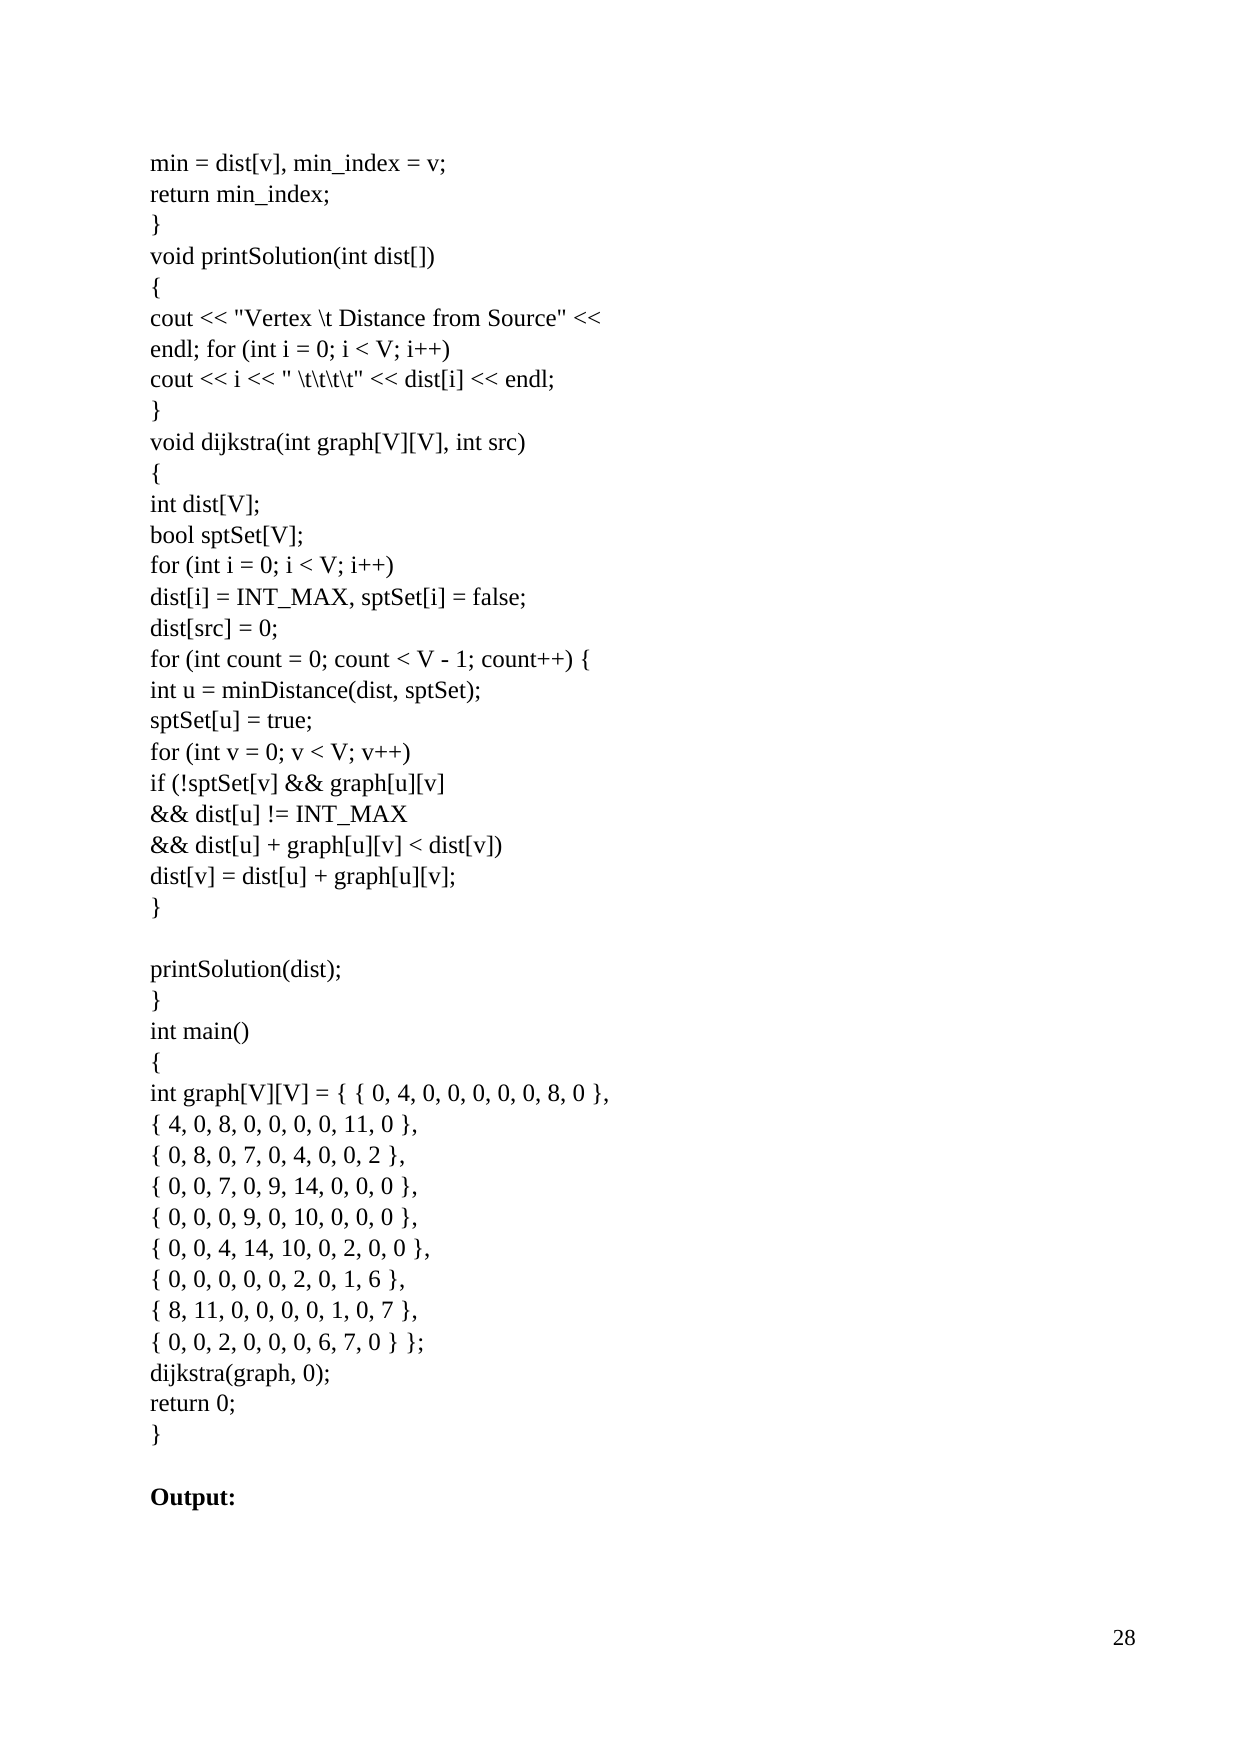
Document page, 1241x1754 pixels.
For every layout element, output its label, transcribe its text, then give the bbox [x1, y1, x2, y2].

text dijkstra(graph, 0); [150, 1358, 1148, 1386]
text { 0, 0, 0, 9, 0, 10, 0, 0, 0 }, [150, 1202, 1148, 1231]
text { 0, 0, 0, 0, 0, 2, 0, 1, 6 }, [150, 1264, 1148, 1293]
text void dijkstra(int graph[V][V], int src) [150, 427, 1148, 455]
text { 0, 0, 4, 14, 10, 0, 2, 0, 0 }, [150, 1233, 1148, 1262]
text } [150, 892, 1148, 921]
text cout << "Vertex \t Distance from Source" << endl; for (int i = 0; i < V; i++) [150, 303, 655, 363]
text for (int i = 0; i < V; i++) [150, 551, 1148, 579]
text for (int count = 0; count < V - 1; count++) { int u = minDistance(dist, sptSet); [150, 644, 612, 704]
text printSolution(dist); [150, 954, 1148, 983]
text sptSet[u] = true; [150, 706, 1148, 735]
text { [150, 272, 1148, 301]
text } [150, 1419, 1148, 1448]
text int graph[V][V] = { { 0, 4, 0, 0, 0, 0, 0, 8, 0 }, [150, 1078, 1148, 1107]
text { 8, 11, 0, 0, 0, 0, 1, 0, 7 }, [150, 1296, 1148, 1324]
text min = dist[v], min_index = v; return min_index; [150, 148, 448, 208]
text { [150, 458, 1148, 486]
text { 0, 0, 7, 0, 9, 14, 0, 0, 0 }, [150, 1171, 1148, 1200]
text && dist[u] + graph[u][v] < dist[v]) dist[v] = dist[u] + graph[u][v]; [150, 830, 504, 890]
text return 0; [150, 1388, 1148, 1417]
text } [150, 396, 1148, 424]
subtitle Output: [150, 1482, 1148, 1510]
text int dist[V]; bool sptSet[V]; [150, 489, 304, 548]
text { 0, 8, 0, 7, 0, 4, 0, 0, 2 }, [150, 1140, 1148, 1169]
text if (!sptSet[v] && graph[u][v] && dist[u] != INT_MAX [150, 768, 447, 828]
text } [150, 210, 1148, 239]
text } [150, 985, 1148, 1014]
text void printSolution(int dist[]) [150, 241, 1148, 270]
text int main() [150, 1016, 1148, 1045]
text { 4, 0, 8, 0, 0, 0, 0, 11, 0 }, [150, 1109, 1148, 1138]
text cout << i << " \t\t\t\t" << dist[i] << endl; [150, 365, 1148, 393]
text for (int v = 0; v < V; v++) [150, 737, 1148, 766]
text { [150, 1047, 1148, 1076]
text dist[i] = INT_MAX, sptSet[i] = false; dist[src] = 0; [150, 582, 528, 641]
text { 0, 0, 2, 0, 0, 0, 6, 7, 0 } }; [150, 1327, 1148, 1355]
